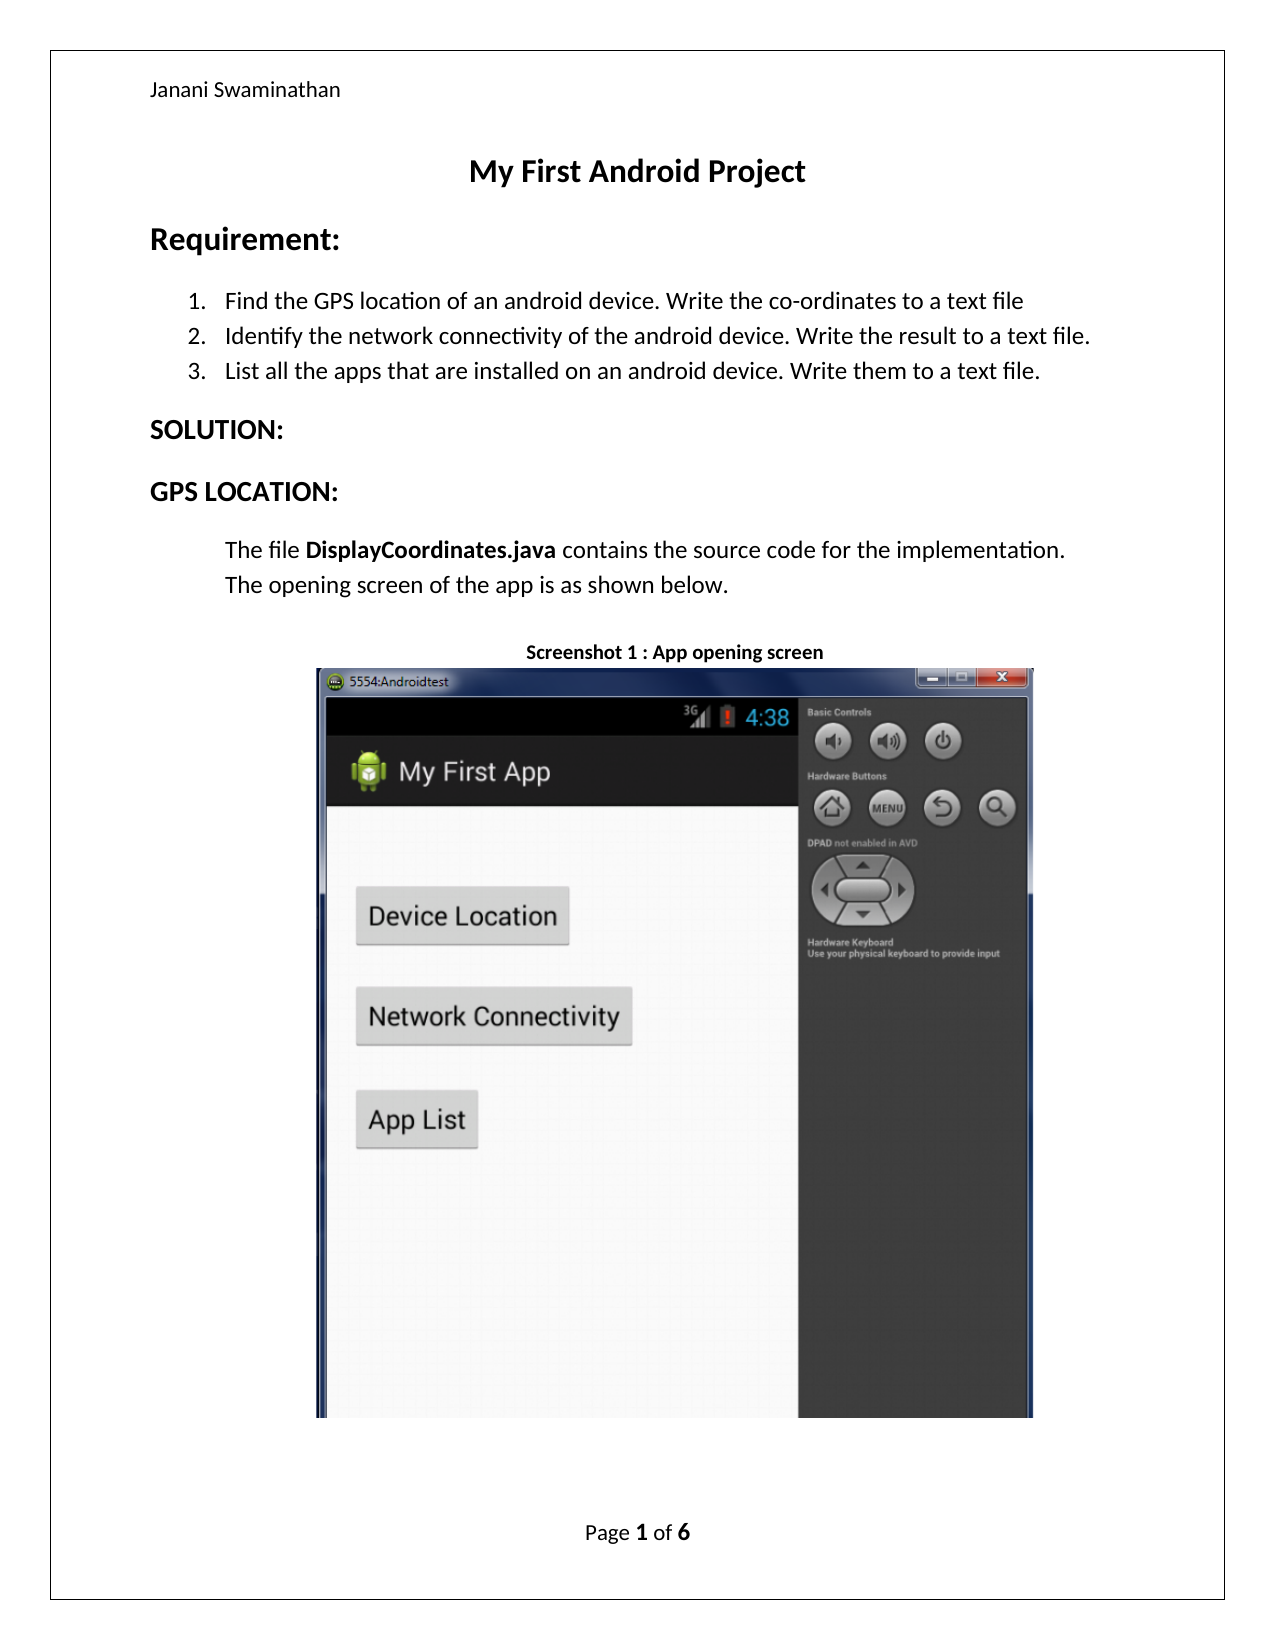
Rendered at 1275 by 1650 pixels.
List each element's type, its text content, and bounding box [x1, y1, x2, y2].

list The opening screen of the app is as shown below. [225, 569, 1125, 600]
list Find the GPS location of an android device. Write the co-ordinates to a text file [187, 285, 1125, 316]
picture [316, 668, 1034, 1418]
text GPS LOCATION: [150, 473, 1125, 508]
list The file DisplayCoordinates.java contains the source code for the implementation. [225, 534, 1125, 565]
list List all the apps that are installed on an android device. Write them to a text file. [187, 355, 1125, 386]
text SOLUTION: [150, 411, 1125, 447]
text My First Android Project [150, 150, 1125, 191]
text Requirement: [150, 218, 1125, 258]
list Screenshot 1 : App opening screen [225, 639, 1125, 665]
list Identify the network connectivity of the android device. Write the result to a text file. [187, 320, 1125, 351]
